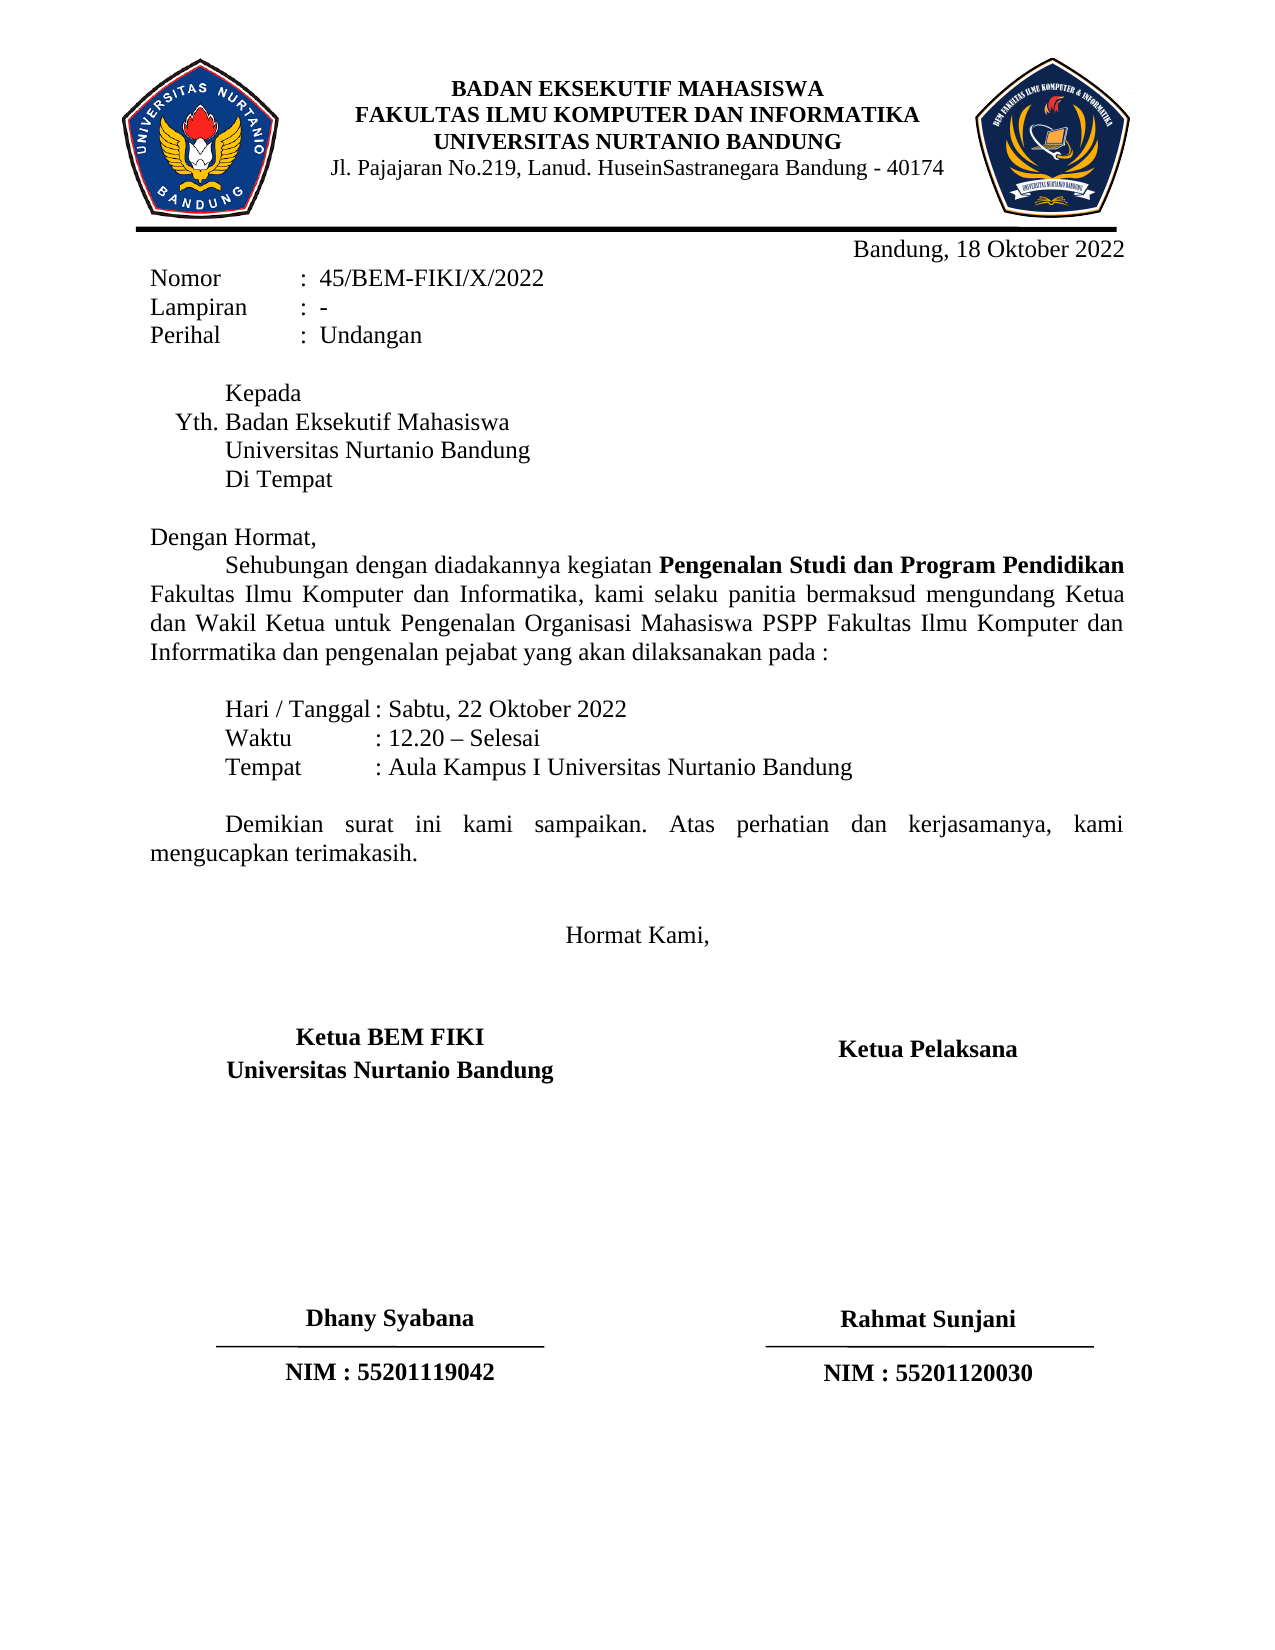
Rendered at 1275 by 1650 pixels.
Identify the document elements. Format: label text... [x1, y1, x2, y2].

text Di Tempat [150, 464, 1125, 493]
text Demikian surat ini kami sampaikan. Atas perhatian dan kerjasamanya, kami mengucapkan terimakasih. [150, 809, 1125, 867]
text Kepada [150, 378, 1125, 407]
text Hari / Tanggal : Sabtu, 22 Oktober 2022 [150, 694, 1125, 723]
text Yth. Badan Eksekutif Mahasiswa [150, 407, 1125, 436]
text Tempat : Aula Kampus I Universitas Nurtanio Bandung [150, 752, 1125, 781]
text Dengan Hormat, [150, 522, 1125, 551]
text Lampiran : - [150, 292, 1125, 321]
text Bandung, 18 Oktober 2022 [150, 234, 1125, 263]
picture [975, 58, 1135, 218]
text Hormat Kami, [150, 921, 1125, 949]
text Universitas Nurtanio Bandung [150, 436, 1125, 464]
text Sehubungan dengan diadakannya kegiatan Pengenalan Studi dan Program Pendidikan Fakultas Ilmu Komputer dan Informatika, kami selaku panitia bermaksud mengundang Ketua dan Wakil Ketua untuk Pengenalan Organisasi Mahasiswa PSPP Fakultas Ilmu Komputer dan Inforrmatika dan pengenalan pejabat yang akan dilaksanakan pada : [150, 551, 1125, 666]
text Nomor : 45/BEM-FIKI/X/2022 [150, 263, 1125, 292]
text Perihal : Undangan [150, 321, 1125, 349]
text Waktu : 12.20 – Selesai [150, 723, 1125, 752]
picture [122, 58, 279, 219]
